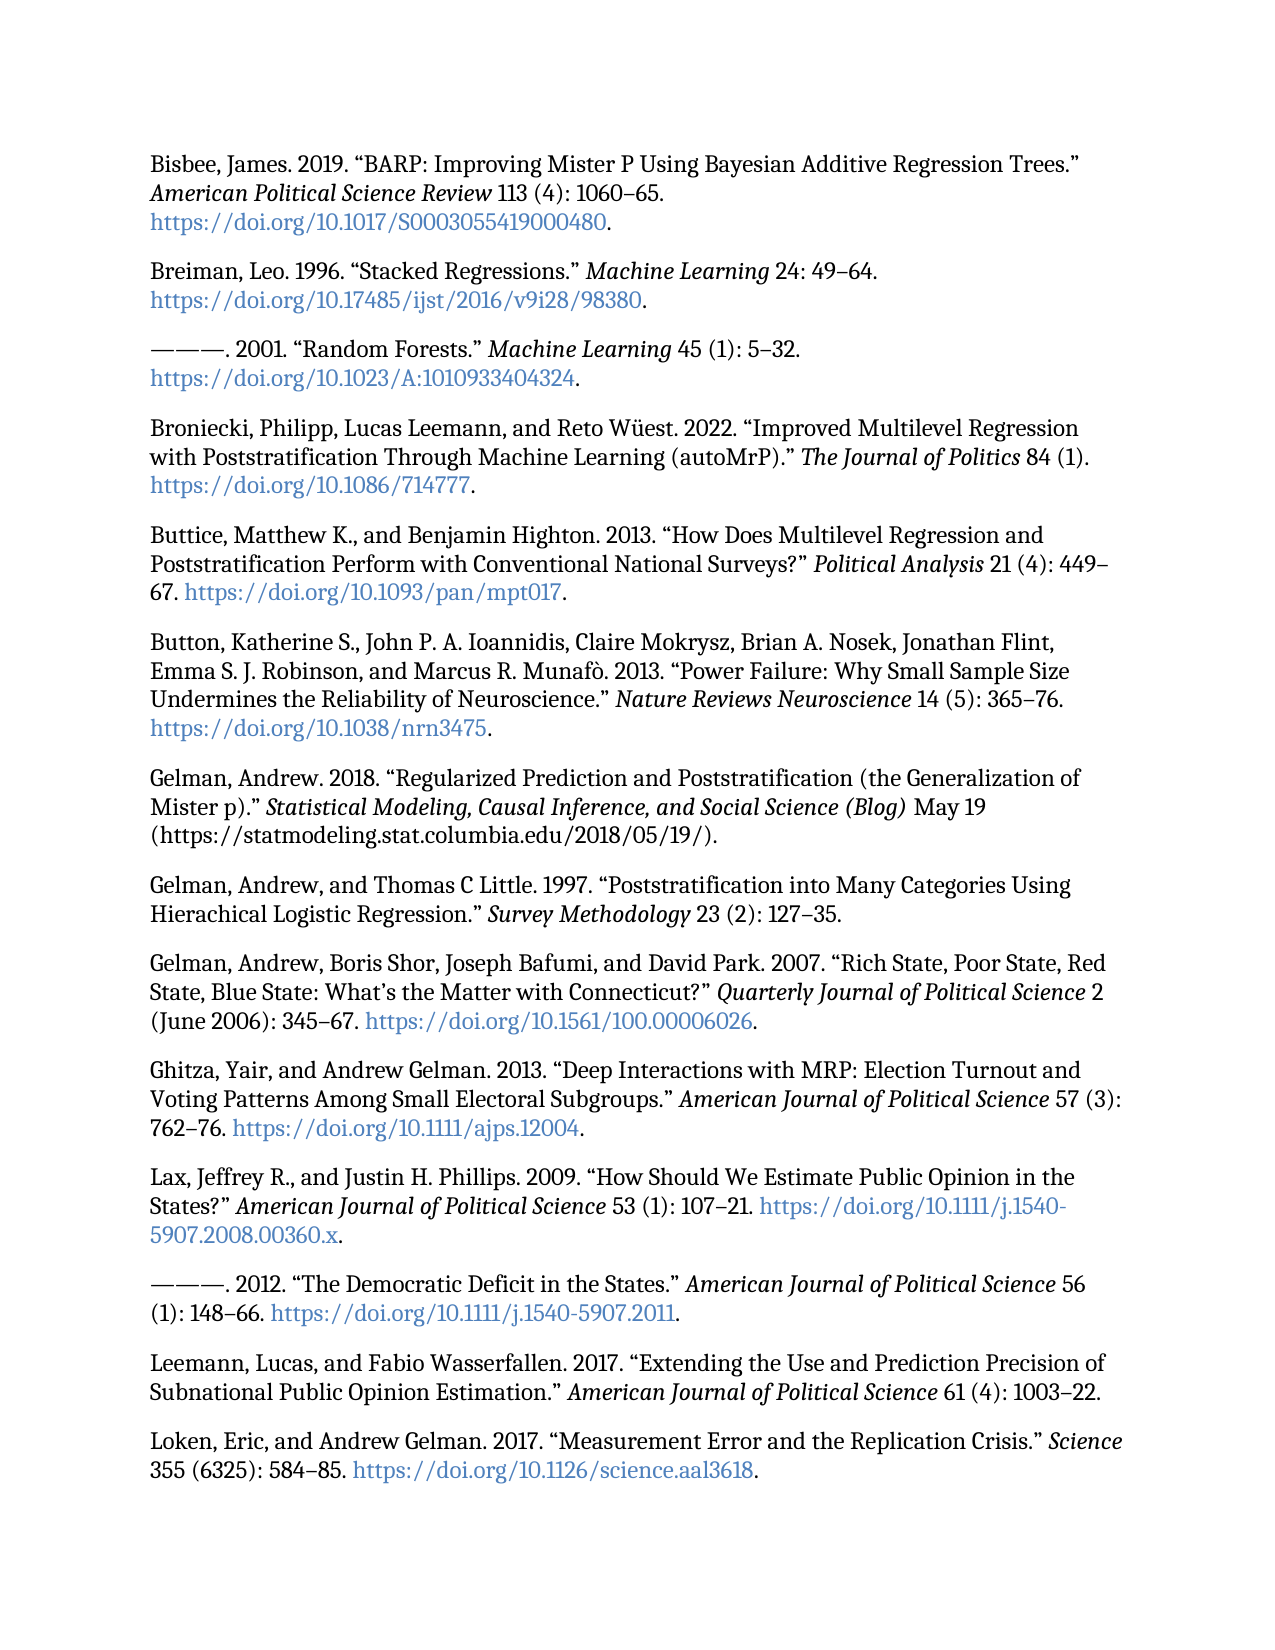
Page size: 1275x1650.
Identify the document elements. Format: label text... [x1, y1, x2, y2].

text Leemann, Lucas, and Fabio Wasserfallen. 2017. “Extending the Use and Prediction Precision of Subnational Public Opinion Estimation.” American Journal of Political Science 61 (4): 1003–22. [150, 1349, 1125, 1406]
text Breiman, Leo. 1996. “Stacked Regressions.” Machine Learning 24: 49–64. https://doi.org/10.17485/ijst/2016/v9i28/98380. [150, 257, 1125, 314]
text Ghitza, Yair, and Andrew Gelman. 2013. “Deep Interactions with MRP: Election Turnout and Voting Patterns Among Small Electoral Subgroups.” American Journal of Political Science 57 (3): 762–76. https://doi.org/10.1111/ajps.12004. [150, 1056, 1125, 1142]
text Bisbee, James. 2019. “BARP: Improving Mister P Using Bayesian Additive Regression Trees.” American Political Science Review 113 (4): 1060–65. https://doi.org/10.1017/S0003055419000480. [150, 150, 1125, 236]
text Loken, Eric, and Andrew Gelman. 2017. “Measurement Error and the Replication Crisis.” Science 355 (6325): 584–85. https://doi.org/10.1126/science.aal3618. [150, 1427, 1125, 1484]
text Gelman, Andrew, and Thomas C Little. 1997. “Poststratification into Many Categories Using Hierachical Logistic Regression.” Survey Methodology 23 (2): 127–35. [150, 871, 1125, 928]
text Lax, Jeffrey R., and Justin H. Phillips. 2009. “How Should We Estimate Public Opinion in the States?” American Journal of Political Science 53 (1): 107–21. https://doi.org/10.1111/j.1540-5907.2008.00360.x. [150, 1163, 1125, 1249]
text ———. 2012. “The Democratic Deficit in the States.” American Journal of Political Science 56 (1): 148–66. https://doi.org/10.1111/j.1540-5907.2011. [150, 1270, 1125, 1328]
text Buttice, Matthew K., and Benjamin Highton. 2013. “How Does Multilevel Regression and Poststratification Perform with Conventional National Surveys?” Political Analysis 21 (4): 449–67. https://doi.org/10.1093/pan/mpt017. [150, 521, 1125, 607]
text Gelman, Andrew. 2018. “Regularized Prediction and Poststratification (the Generalization of Mister p).” Statistical Modeling, Causal Inference, and Social Science (Blog) May 19 (https://statmodeling.stat.columbia.edu/2018/05/19/). [150, 764, 1125, 850]
text Button, Katherine S., John P. A. Ioannidis, Claire Mokrysz, Brian A. Nosek, Jonathan Flint, Emma S. J. Robinson, and Marcus R. Munafò. 2013. “Power Failure: Why Small Sample Size Undermines the Reliability of Neuroscience.” Nature Reviews Neuroscience 14 (5): 365–76. https://doi.org/10.1038/nrn3475. [150, 628, 1125, 743]
text ———. 2001. “Random Forests.” Machine Learning 45 (1): 5–32. https://doi.org/10.1023/A:1010933404324. [150, 335, 1125, 393]
text Broniecki, Philipp, Lucas Leemann, and Reto Wüest. 2022. “Improved Multilevel Regression with Poststratification Through Machine Learning (autoMrP).” The Journal of Politics 84 (1). https://doi.org/10.1086/714777. [150, 414, 1125, 500]
text Gelman, Andrew, Boris Shor, Joseph Bafumi, and David Park. 2007. “Rich State, Poor State, Red State, Blue State: What’s the Matter with Connecticut?” Quarterly Journal of Political Science 2 (June 2006): 345–67. https://doi.org/10.1561/100.00006026. [150, 949, 1125, 1035]
